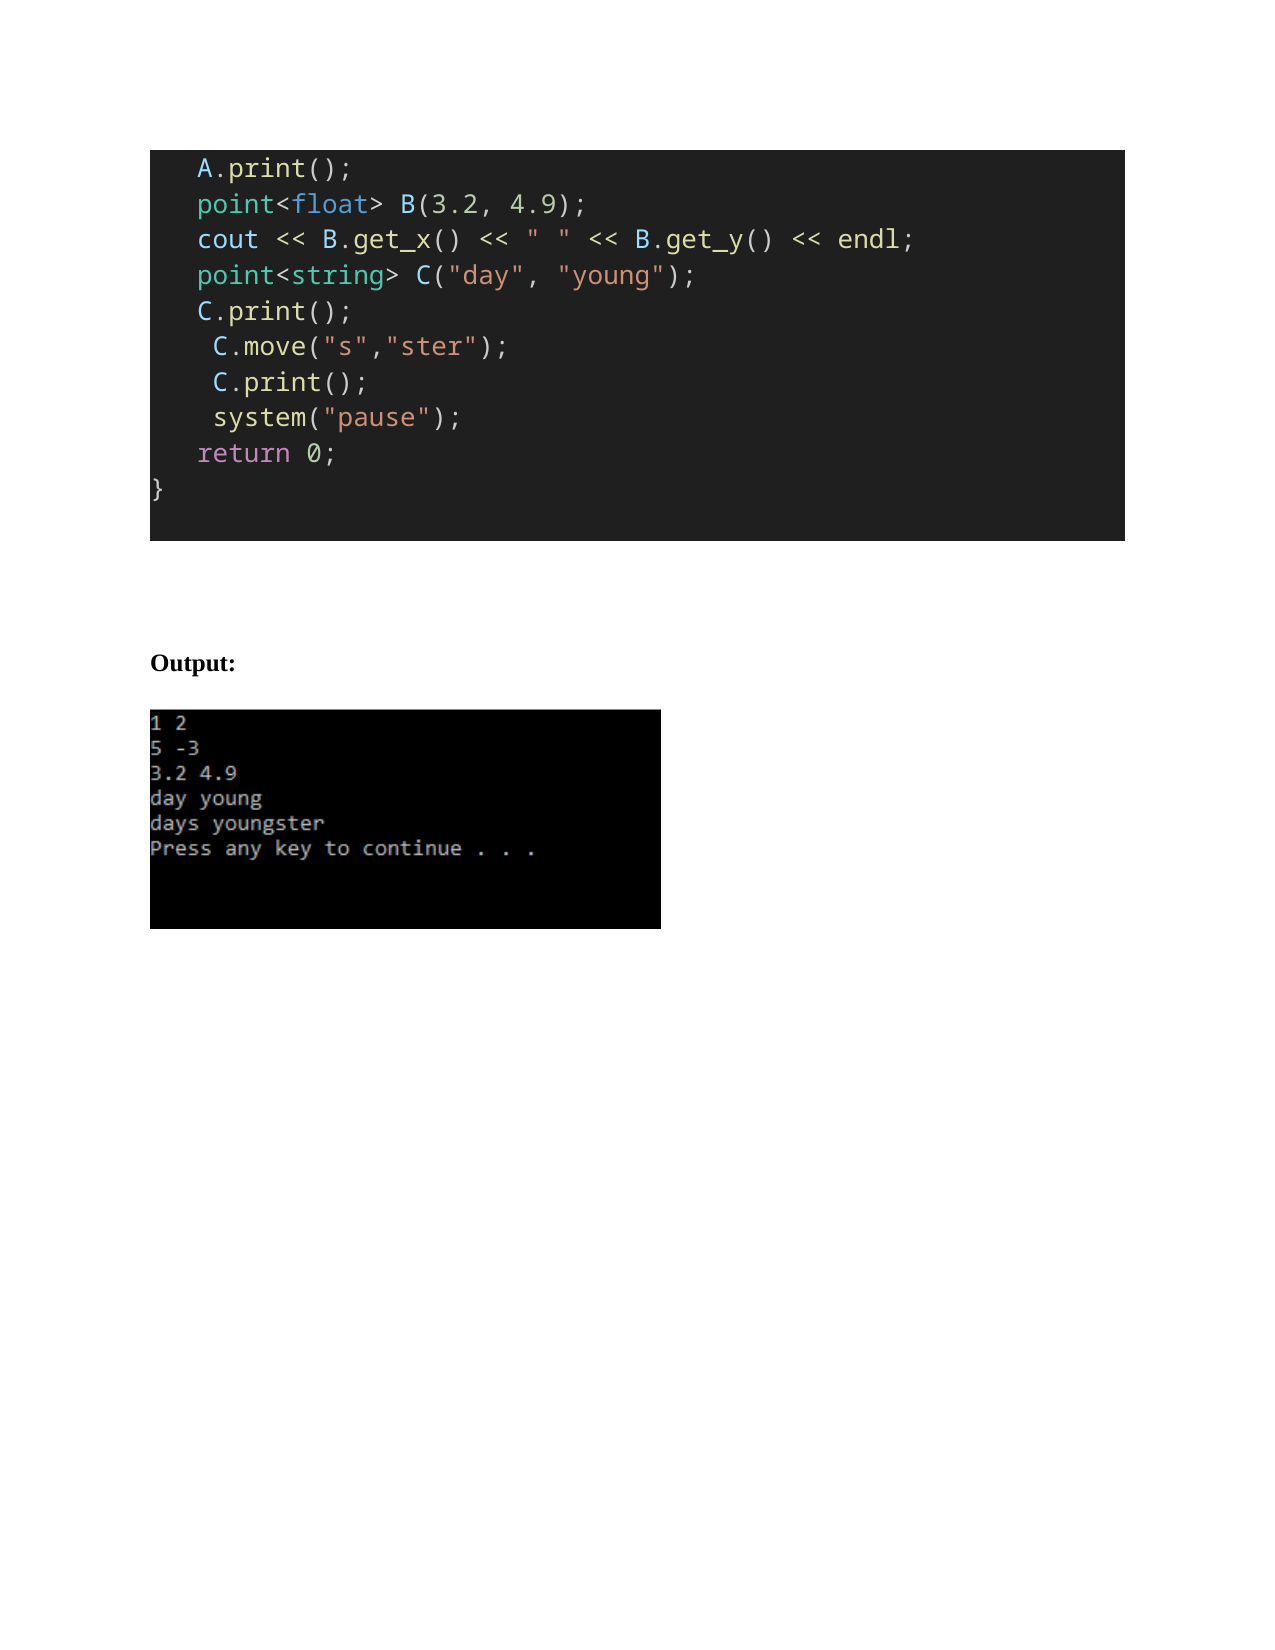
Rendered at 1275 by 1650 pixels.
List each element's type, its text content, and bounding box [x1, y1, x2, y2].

text A.print(); [150, 150, 1125, 186]
text Output: [150, 648, 1125, 677]
text C.print(); [150, 363, 1125, 399]
text return 0; [150, 434, 1125, 470]
text C.print(); [150, 292, 1125, 328]
text C.move("s","ster"); [150, 328, 1125, 363]
text point<float> B(3.2, 4.9); [150, 186, 1125, 221]
picture [150, 702, 661, 929]
text system("pause"); [150, 399, 1125, 434]
text cout << B.get_x() << " " << B.get_y() << endl; [150, 221, 1125, 257]
text } [150, 470, 1125, 505]
text point<string> C("day", "young"); [150, 257, 1125, 292]
